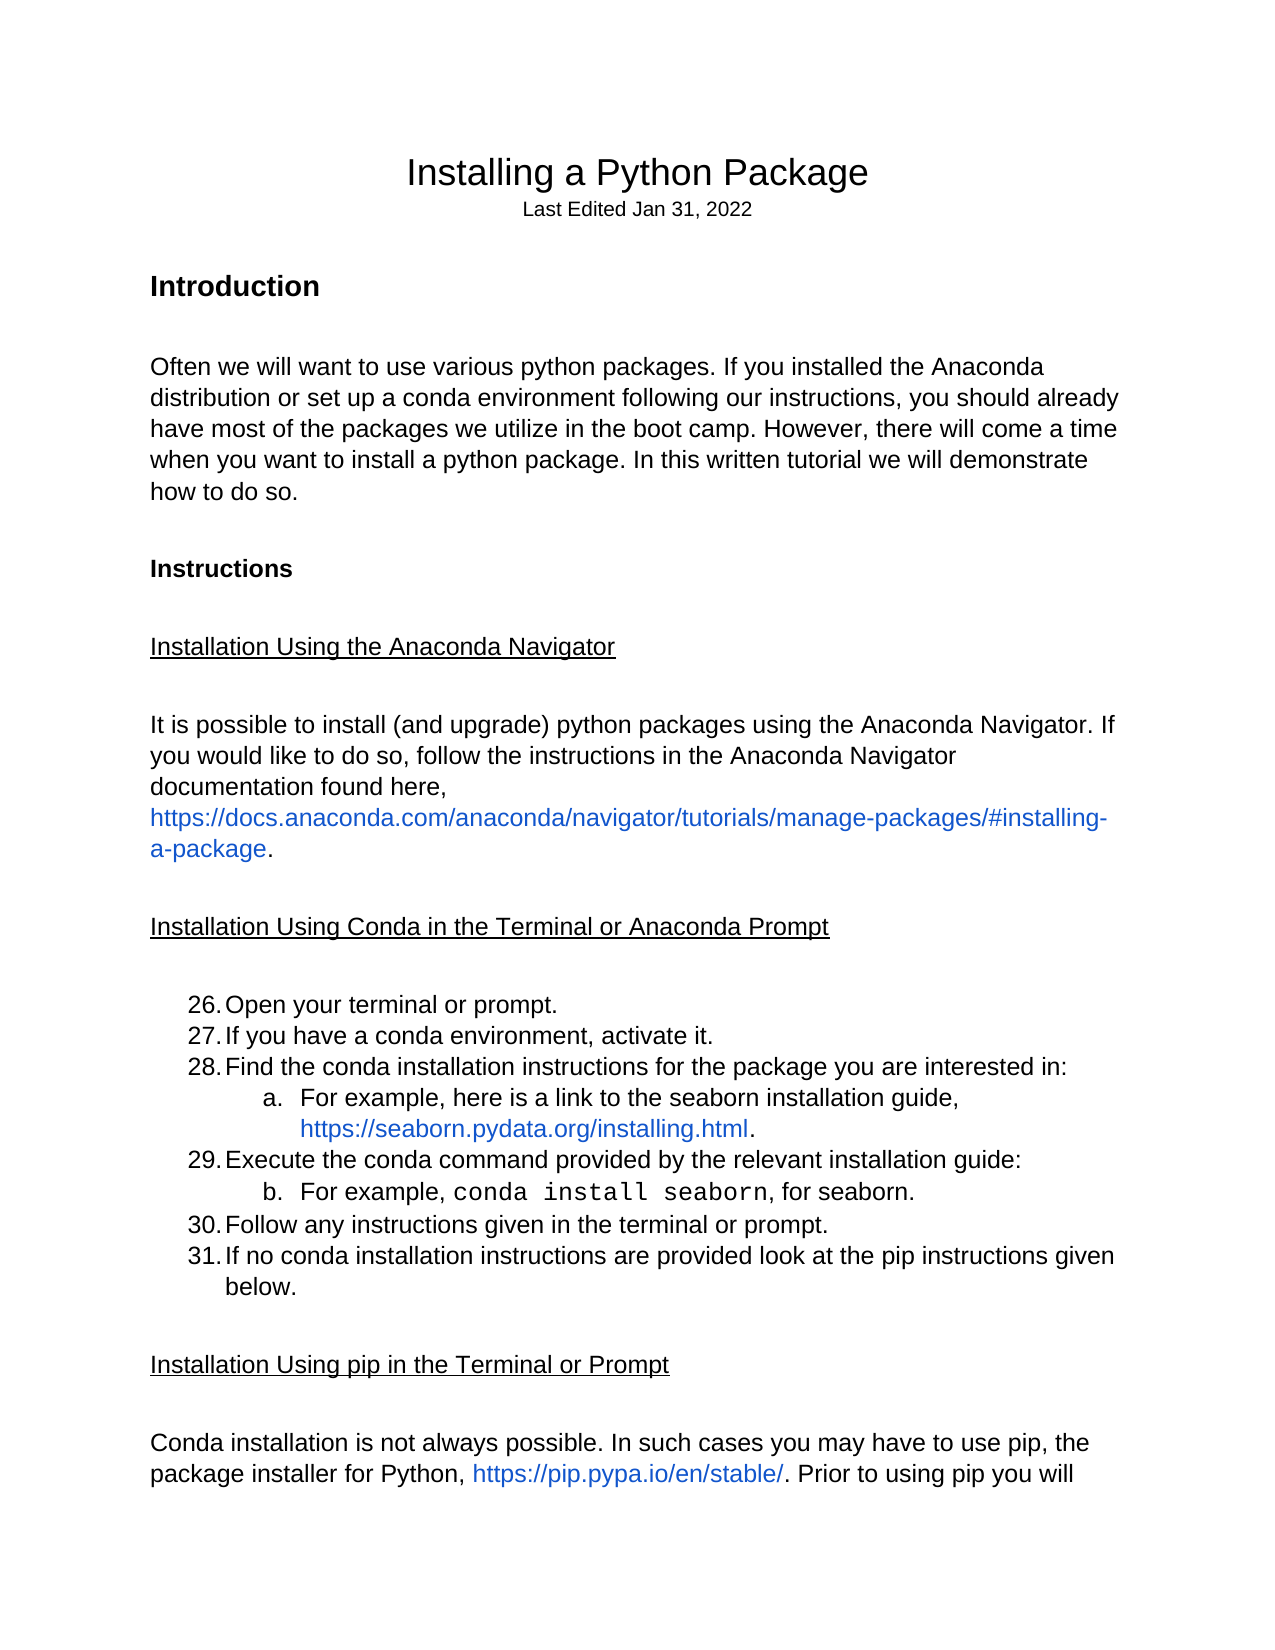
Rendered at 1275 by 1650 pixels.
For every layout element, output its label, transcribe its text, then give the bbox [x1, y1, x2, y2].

text Installation Using Conda in the Terminal or Anaconda Prompt [150, 912, 1125, 941]
list If no conda installation instructions are provided look at the pip instructions given below. [187, 1241, 1125, 1301]
text Often we will want to use various python packages. If you installed the Anaconda distribution or set up a conda environment following our instructions, you should already have most of the packages we utilize in the boot camp. However, there will come a time when you want to install a python package. In this written tutorial we will demonstrate how to do so. [150, 352, 1125, 505]
text Last Edited Jan 31, 2022 [150, 197, 1125, 221]
list Execute the conda command provided by the relevant installation guide: [187, 1145, 1125, 1174]
text Instructions [150, 554, 1125, 583]
text Installation Using pip in the Terminal or Prompt [150, 1350, 1125, 1378]
list For example, here is a link to the seaborn installation guide, https://seaborn.pydata.org/installing.html. [262, 1083, 1125, 1143]
list Open your terminal or prompt. [187, 990, 1125, 1019]
text Introduction [150, 269, 1125, 303]
text It is possible to install (and upgrade) python packages using the Anaconda Navigator. If you would like to do so, follow the instructions in the Anaconda Navigator documentation found here, https://docs.anaconda.com/anaconda/navigator/tutorials/manage-packages/#installing-a-package. [150, 710, 1125, 863]
list Follow any instructions given in the terminal or prompt. [187, 1210, 1125, 1238]
list Find the conda installation instructions for the package you are interested in: [187, 1052, 1125, 1081]
list If you have a conda environment, activate it. [187, 1021, 1125, 1050]
list For example, conda install seaborn, for seaborn. [262, 1176, 1125, 1207]
text Installation Using the Anaconda Navigator [150, 632, 1125, 661]
text Installing a Python Package [150, 150, 1125, 193]
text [150, 1428, 1125, 1487]
